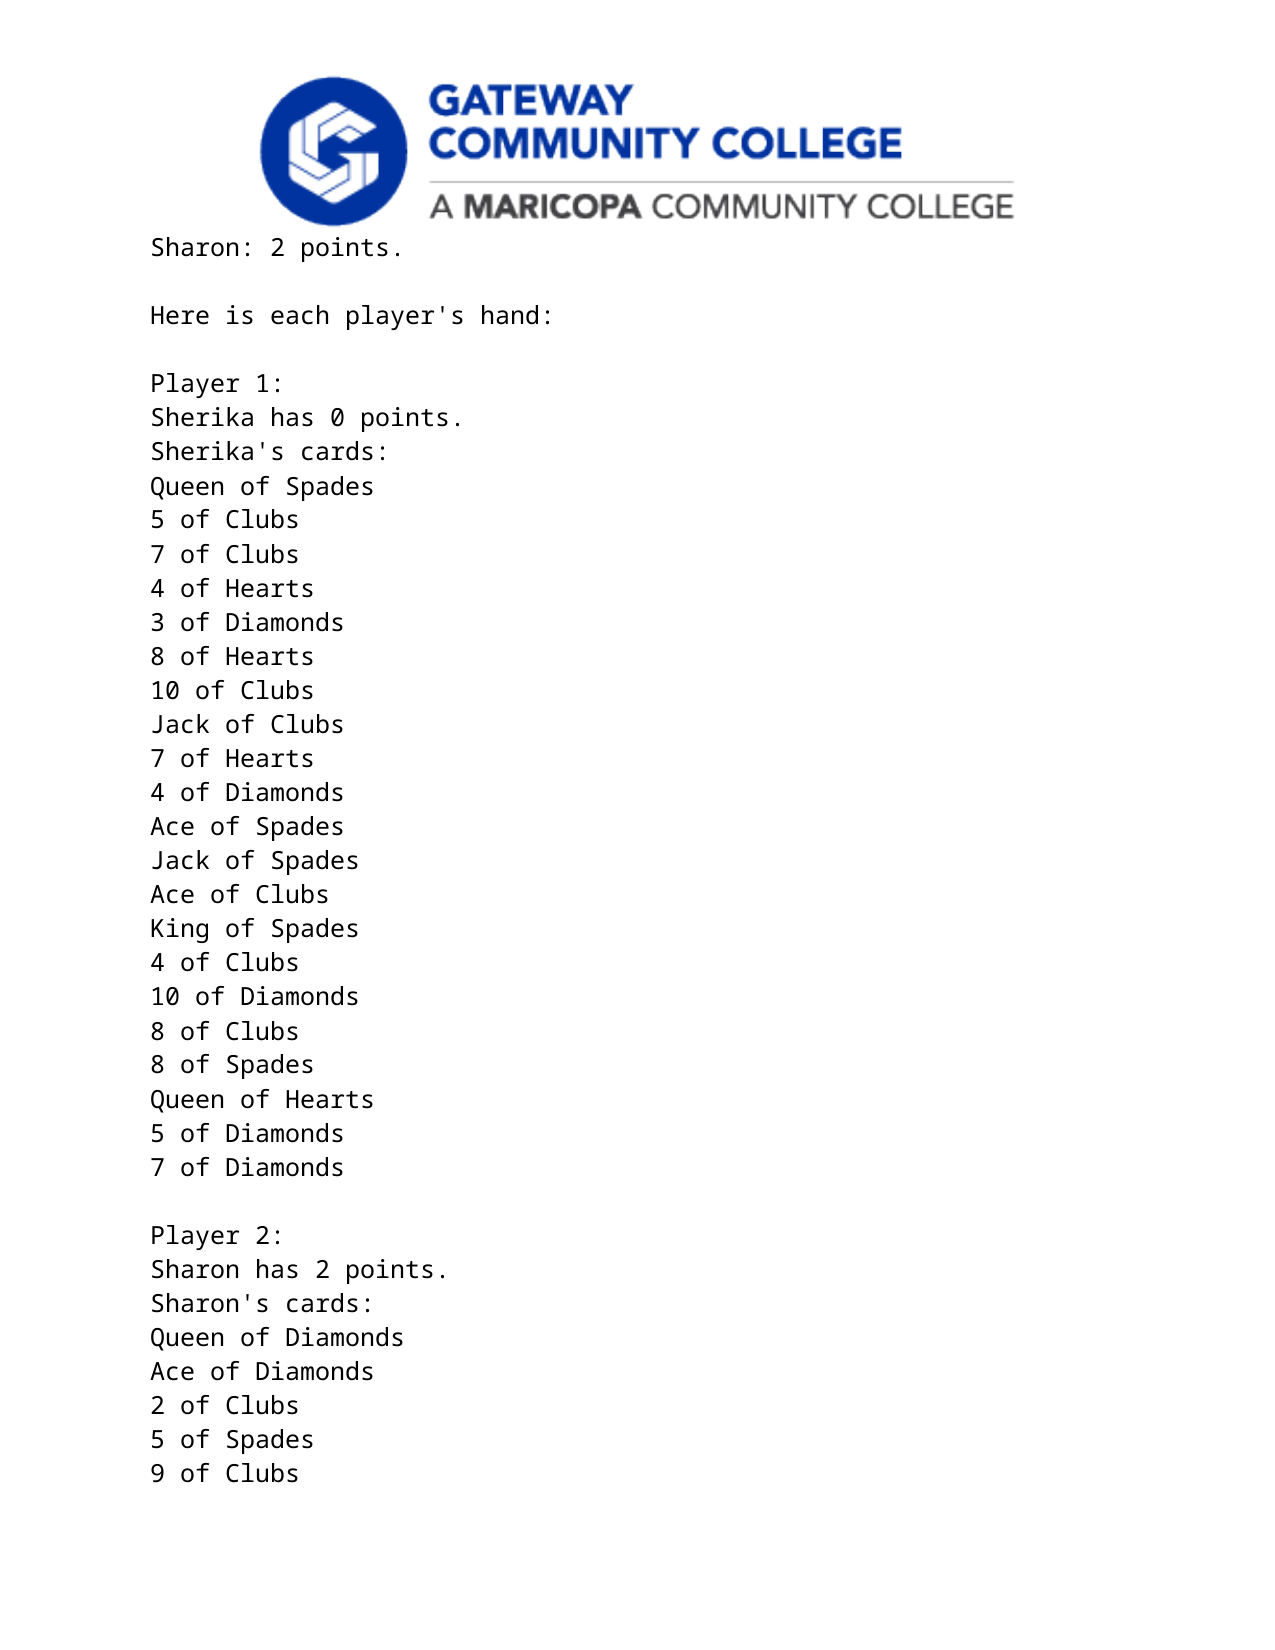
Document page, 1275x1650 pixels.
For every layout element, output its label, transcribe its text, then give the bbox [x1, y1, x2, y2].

text Queen of Spades [150, 468, 1125, 502]
text Sharon: 2 points. [150, 230, 1125, 264]
text 7 of Clubs [150, 536, 1125, 570]
text 10 of Diamonds [150, 979, 1125, 1013]
picture [256, 75, 1019, 230]
text Sherika has 0 points. [150, 400, 1125, 434]
text Sherika's cards: [150, 434, 1125, 468]
text Ace of Spades [150, 809, 1125, 843]
text King of Spades [150, 911, 1125, 945]
text Here is each player's hand: [150, 298, 1125, 332]
text Jack of Clubs [150, 707, 1125, 741]
text 8 of Spades [150, 1047, 1125, 1081]
text 2 of Clubs [150, 1388, 1125, 1422]
text 5 of Clubs [150, 502, 1125, 536]
text 4 of Diamonds [150, 775, 1125, 809]
text Sharon has 2 points. [150, 1252, 1125, 1286]
text 8 of Clubs [150, 1013, 1125, 1047]
text 3 of Diamonds [150, 604, 1125, 638]
text Sharon's cards: [150, 1286, 1125, 1320]
text 9 of Clubs [150, 1456, 1125, 1490]
text 7 of Hearts [150, 741, 1125, 775]
text Queen of Hearts [150, 1081, 1125, 1115]
text Ace of Clubs [150, 877, 1125, 911]
text Queen of Diamonds [150, 1320, 1125, 1354]
text 4 of Clubs [150, 945, 1125, 979]
text Player 2: [150, 1217, 1125, 1252]
text 5 of Spades [150, 1422, 1125, 1456]
text Player 1: [150, 366, 1125, 400]
text 4 of Hearts [150, 570, 1125, 604]
text Jack of Spades [150, 843, 1125, 877]
text Ace of Diamonds [150, 1354, 1125, 1388]
text 7 of Diamonds [150, 1149, 1125, 1183]
text 8 of Hearts [150, 638, 1125, 672]
text 5 of Diamonds [150, 1115, 1125, 1149]
text 10 of Clubs [150, 672, 1125, 707]
